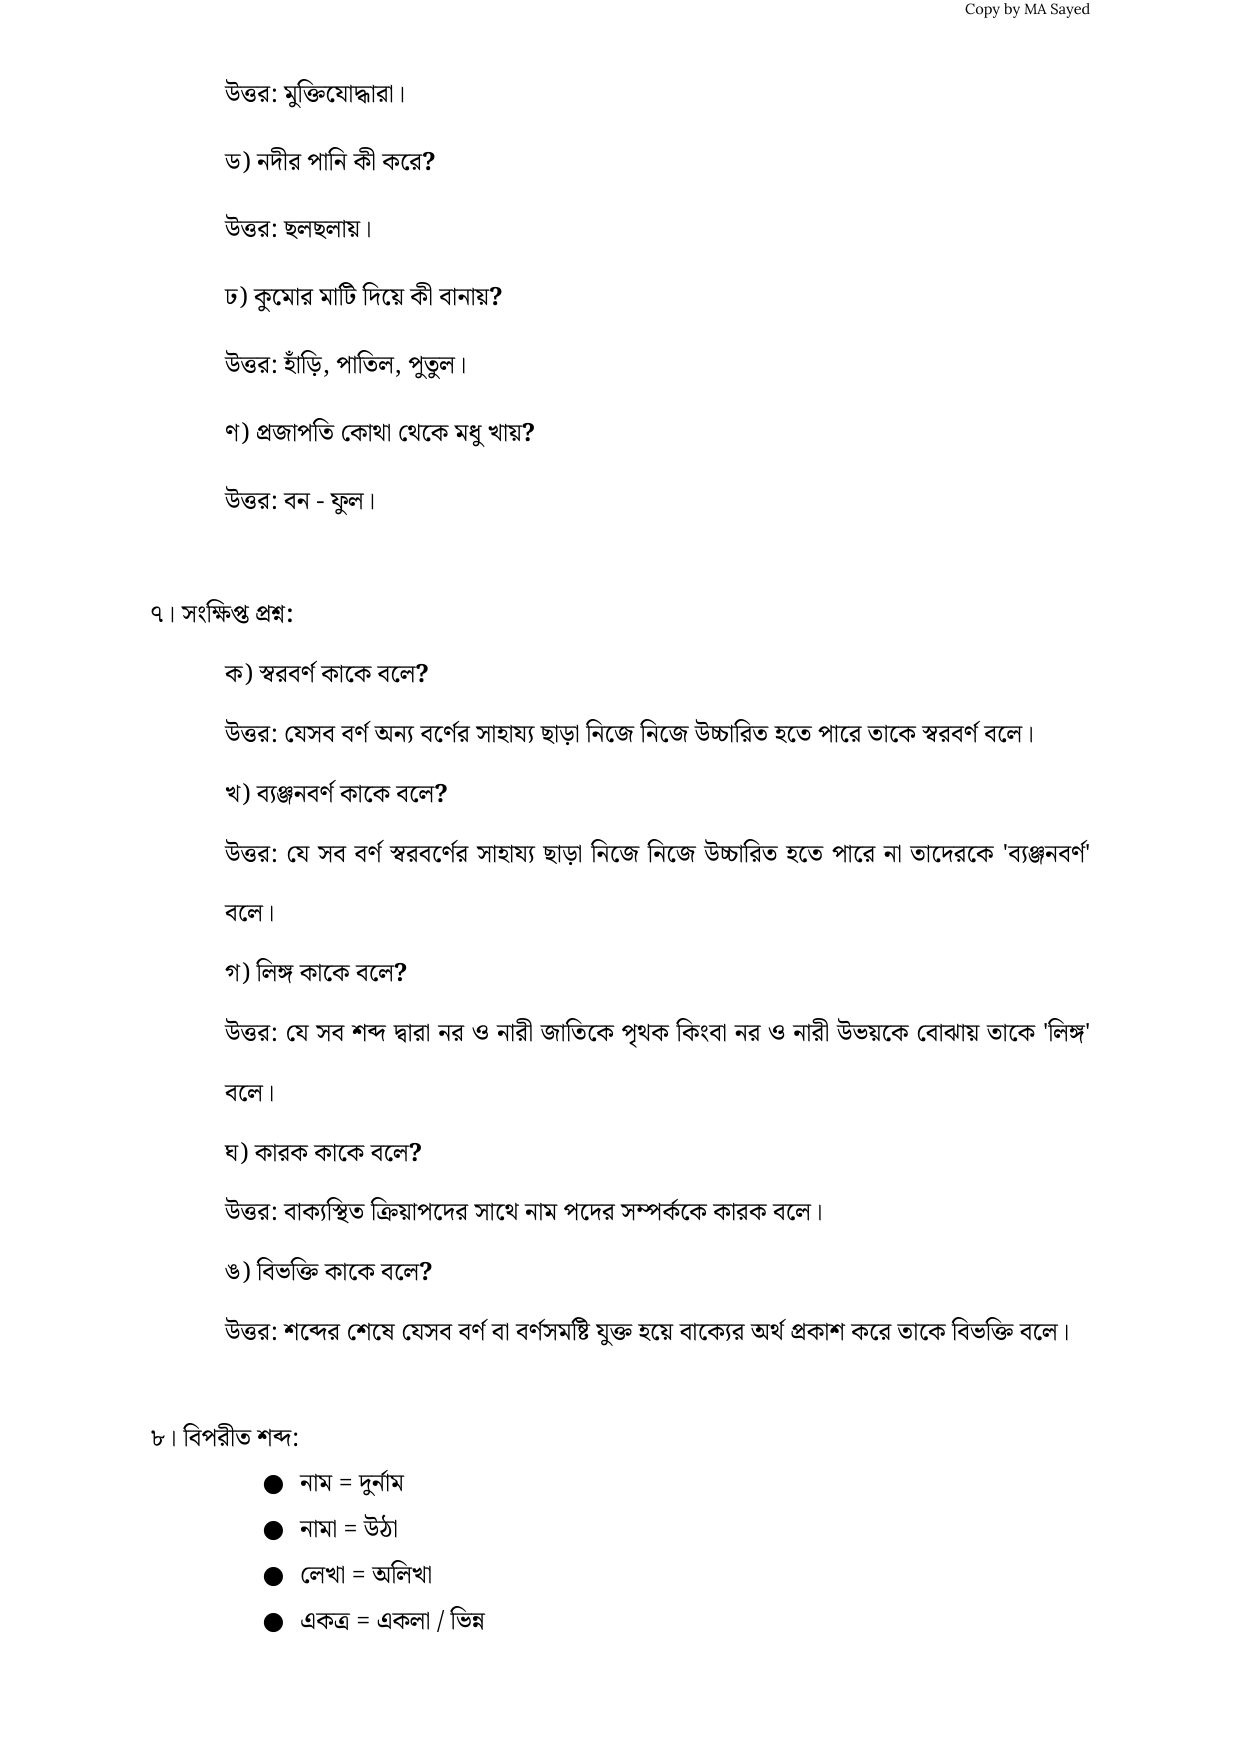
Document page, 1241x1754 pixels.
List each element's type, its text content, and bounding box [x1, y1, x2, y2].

text ঘ) কারক কাকে বলে? [225, 1134, 1090, 1173]
text উত্তর: বন - ফুল। [225, 482, 1090, 522]
text উত্তর: মুক্তিযোদ্ধারা। [225, 75, 1090, 115]
text উত্তর: হাঁড়ি, পাতিল, পুতুল। [225, 346, 1090, 386]
text ণ) প্রজাপতি কোথা থেকে মধু খায়? [225, 414, 1090, 454]
text উত্তর: যে সব শব্দ দ্বারা নর ও নারী জাতিকে পৃথক কিংবা নর ও নারী উভয়কে বোঝায় তাকে 'লিঙ্গ' বলে। [225, 1014, 1090, 1114]
text ঢ) কুমোর মাটি দিয়ে কী বানায়? [225, 278, 1090, 318]
text উত্তর: বাক্যস্থিত ক্রিয়াপদের সাথে নাম পদের সম্পর্ককে কারক বলে। [225, 1193, 1090, 1233]
text ৮। বিপরীত শব্দ: [150, 1419, 1090, 1458]
text গ) লিঙ্গ কাকে বলে? [225, 954, 1090, 994]
list নাম = দুর্নাম [262, 1464, 1090, 1504]
text ৭। সংক্ষিপ্ত প্রশ্ন: [150, 596, 1090, 635]
text ঙ) বিভক্তি কাকে বলে? [225, 1253, 1090, 1293]
text উত্তর: যে সব বর্ণ স্বরবর্ণের সাহায্য ছাড়া নিজে নিজে উচ্চারিত হতে পারে না তাদেরকে 'ব্যঞ্জনবর্ণ' বলে। [225, 835, 1090, 934]
text ড) নদীর পানি কী করে? [225, 143, 1090, 183]
list একত্র = একলা / ভিন্ন [262, 1602, 1090, 1642]
list লেখা = অলিখা [262, 1556, 1090, 1596]
text ক) স্বরবর্ণ কাকে বলে? [225, 655, 1090, 695]
text খ) ব্যঞ্জনবর্ণ কাকে বলে? [225, 775, 1090, 815]
list নামা = উঠা [262, 1510, 1090, 1550]
text উত্তর: যেসব বর্ণ অন্য বর্ণের সাহায্য ছাড়া নিজে নিজে উচ্চারিত হতে পারে তাকে স্বরবর্ণ বলে। [225, 715, 1090, 755]
text উত্তর: শব্দের শেষে যেসব বর্ণ বা বর্ণসমষ্টি যুক্ত হয়ে বাক্যের অর্থ প্রকাশ করে তাকে বিভক্তি বলে। [225, 1313, 1090, 1353]
text উত্তর: ছলছলায়। [225, 211, 1090, 251]
